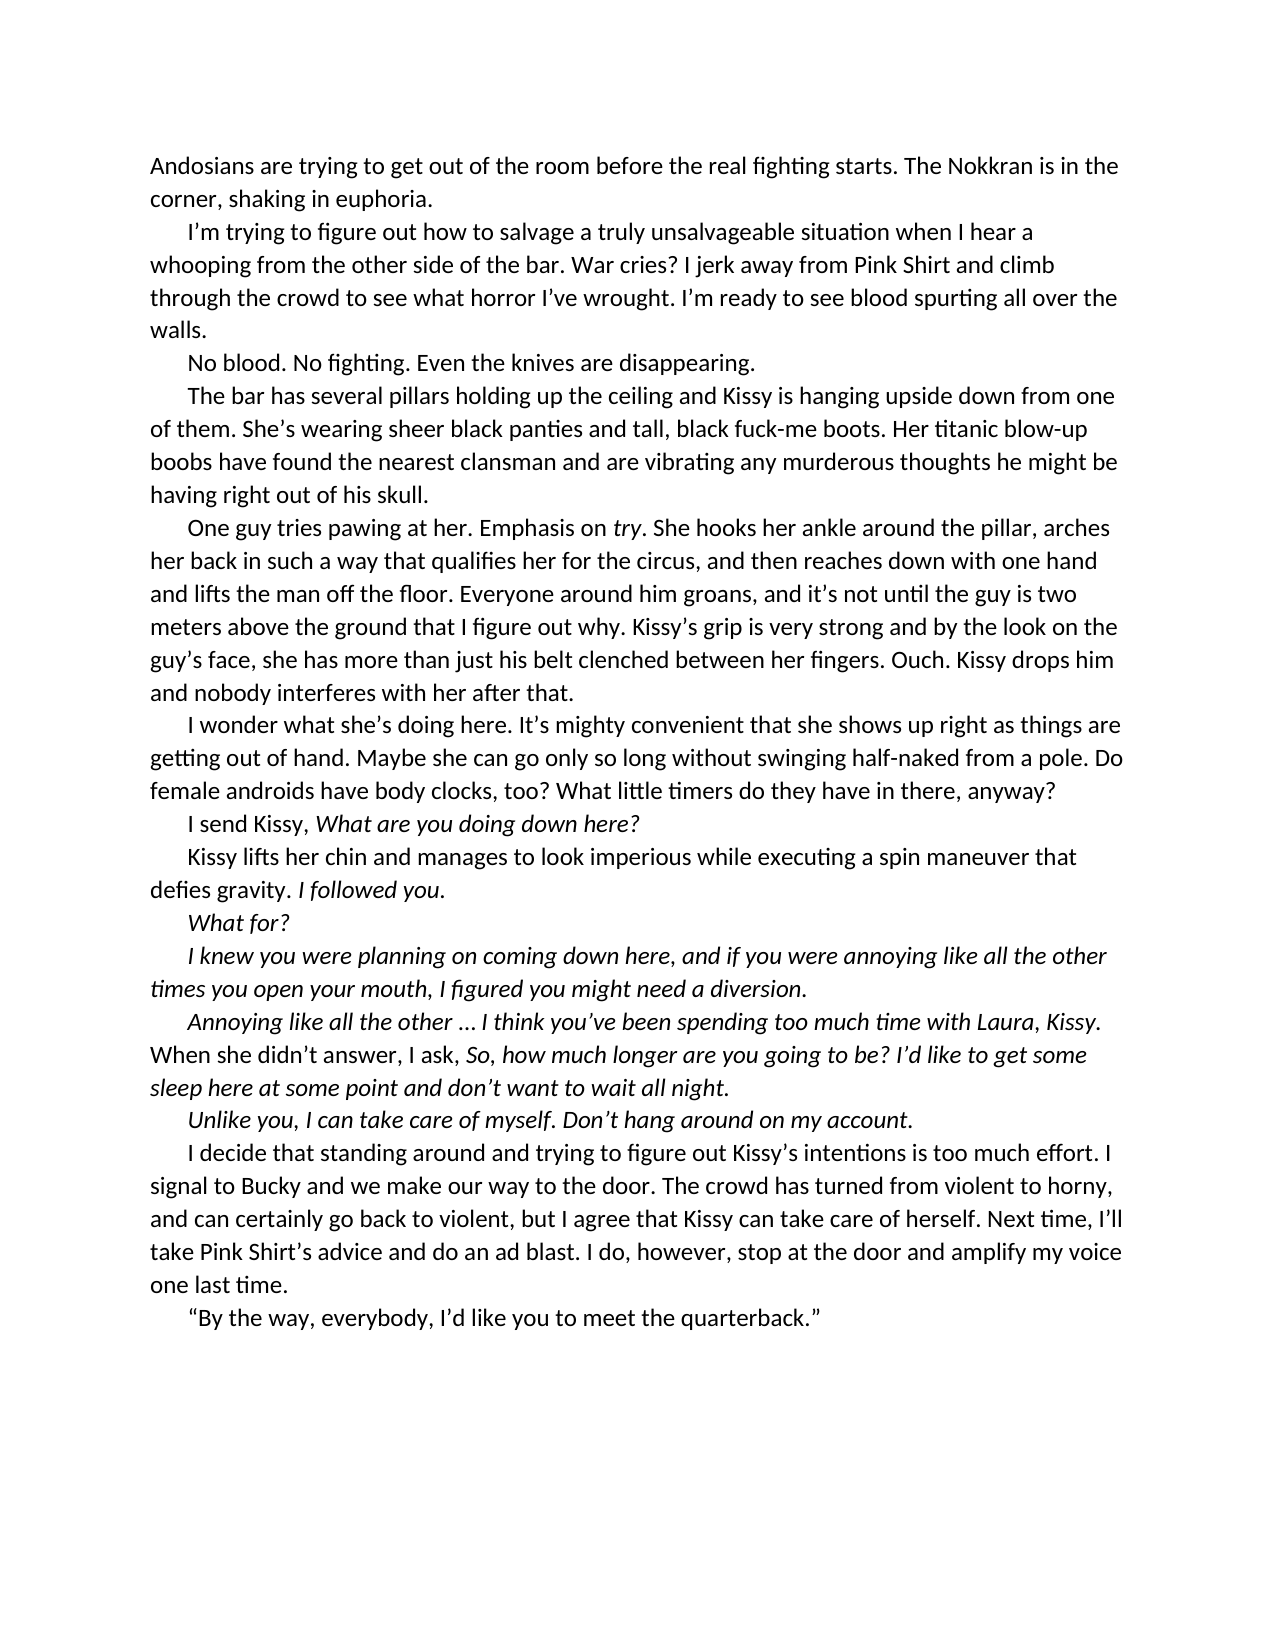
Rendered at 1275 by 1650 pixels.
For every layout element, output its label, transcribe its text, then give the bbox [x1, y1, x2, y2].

text I wonder what she’s doing here. It’s mighty convenient that she shows up right as things are getting out of hand. Maybe she can go only so long without swinging half-naked from a pole. Do female androids have body clocks, too? What little timers do they have in there, anyway? [150, 709, 1125, 806]
text Annoying like all the other … I think you’ve been spending too much time with Laura, Kissy. When she didn’t answer, I ask, So, how much longer are you going to be? I’d like to get some sleep here at some point and don’t want to wait all night. [150, 1006, 1125, 1102]
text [150, 150, 1125, 213]
text One guy tries pawing at her. Emphasis on try. She hooks her ankle around the pillar, arches her back in such a way that qualifies her for the circus, and then reaches down with one hand and lifts the man off the floor. Everyone around him groans, and it’s not until the guy is two meters above the ground that I figure out why. Kissy’s grip is very strong and by the look on the guy’s face, she has more than just his belt clenched between her fingers. Ouch. Kissy drops him and nobody interferes with her after that. [150, 512, 1125, 707]
text What for? [150, 907, 1125, 938]
text I send Kissy, What are you doing down here? [150, 808, 1125, 839]
text No blood. No fighting. Even the knives are disappearing. [150, 347, 1125, 378]
text The bar has several pillars holding up the ceiling and Kissy is hanging upside down from one of them. She’s wearing sheer black panties and tall, black fuck-me boots. Her titanic blow-up boobs have found the nearest clansman and are vibrating any murderous thoughts he might be having right out of his skull. [150, 380, 1125, 510]
text Kissy lifts her chin and manages to look imperious while executing a spin maneuver that defies gravity. I followed you. [150, 841, 1125, 905]
text I decide that standing around and trying to figure out Kissy’s intentions is too much effort. I signal to Bucky and we make our way to the door. The crowd has turned from violent to horny, and can certainly go back to violent, but I agree that Kissy can take care of herself. Next time, I’ll take Pink Shirt’s advice and do an ad blast. I do, however, stop at the door and amplify my voice one last time. [150, 1137, 1125, 1300]
text I’m trying to figure out how to salvage a truly unsalvageable situation when I hear a whooping from the other side of the bar. War cries? I jerk away from Pink Shirt and climb through the crowd to see what horror I’ve wrought. I’m ready to see blood spurting all over the walls. [150, 216, 1125, 345]
text I knew you were planning on coming down here, and if you were annoying like all the other times you open your mouth, I figured you might need a diversion. [150, 940, 1125, 1003]
text “By the way, everybody, I’d like you to meet the quarterback.” [150, 1302, 1125, 1333]
text Unlike you, I can take care of myself. Don’t hang around on my account. [150, 1104, 1125, 1135]
